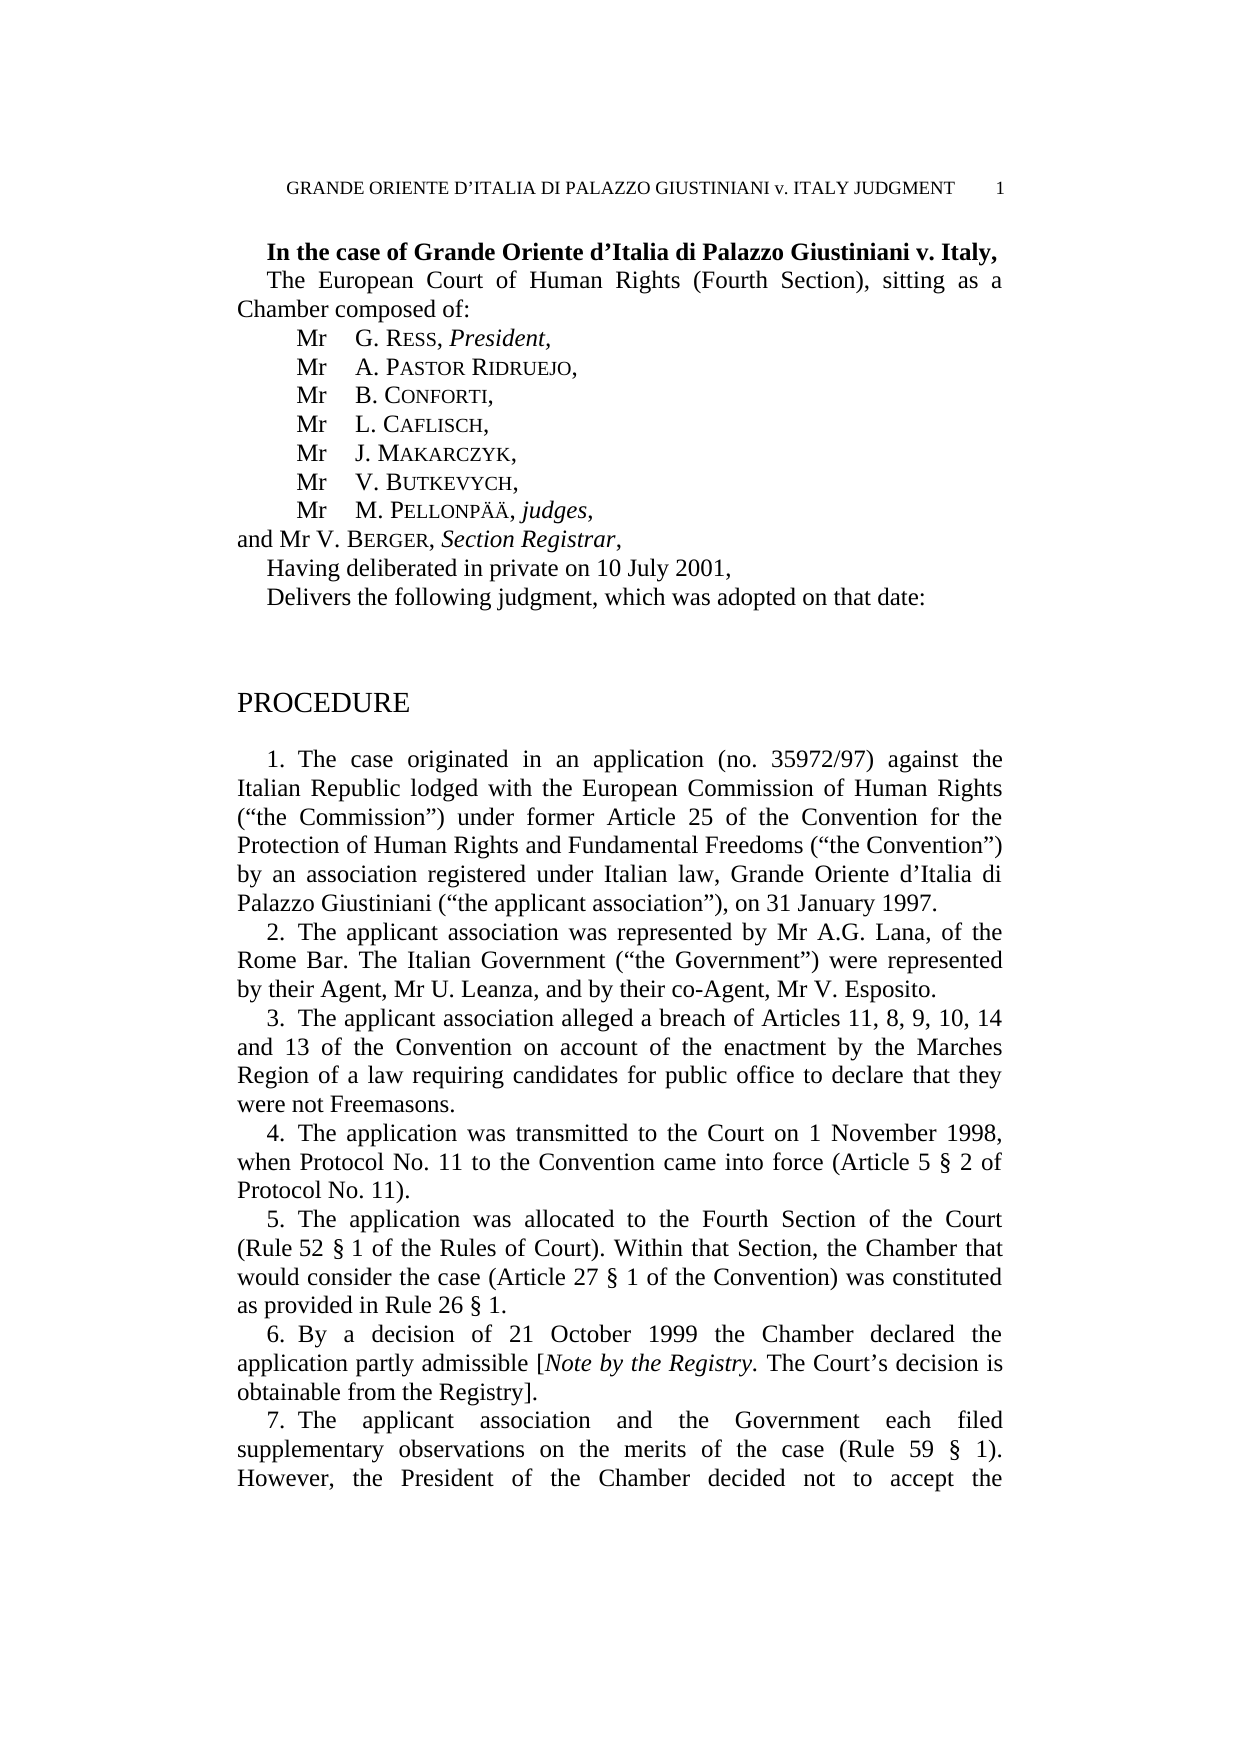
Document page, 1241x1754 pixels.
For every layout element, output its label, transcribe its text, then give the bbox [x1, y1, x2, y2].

text Having deliberated in private on , [237, 553, 1003, 582]
text 2. The applicant association was represented by Mr A.G. Lana, of the Rome Bar. The Italian Government (“the Government”) were represented by their Agent, Mr U. Leanza, and by their co-Agent, Mr V. Esposito. [237, 917, 1003, 1003]
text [237, 1405, 1003, 1492]
text Mr G. Ress, President, Mr A. Pastor Ridruejo, Mr B. Conforti, Mr L. Caflisch, Mr J. Makarczyk, Mr V. Butkevych, Mr M. Pellonpää, judges, and Mr V. Berger, Section Registrar, [237, 323, 1003, 553]
text 3. The applicant association alleged a breach of Articles 11, 8, 9, 10, 14 and 13 of the Convention on account of the enactment by the Marches Region of a law requiring candidates for public office to declare that they were not Freemasons. [237, 1003, 1003, 1118]
text 6. By a decision of the Chamber declared the application partly admissible [Note by the Registry. The Court’s decision is obtainable from the Registry]. [237, 1319, 1003, 1405]
text Delivers the following judgment, which was adopted on that date: [237, 582, 1003, 611]
text 1. The case originated in an application (no. 35972/97) against the Italian Republic lodged with the European Commission of Human Rights (“the Commission”) under former Article 25 of the Convention for the Protection of Human Rights and Fundamental Freedoms (“the Convention”) by an association registered under Italian law, Grande Oriente d’Italia di Palazzo Giustiniani (“the applicant association”), on 31 January 1997. [237, 744, 1003, 917]
text In the case of Grande Oriente d’Italia di Palazzo Giustiniani v. , [237, 237, 1003, 266]
text The European Court of Human Rights (Fourth Section), sitting as a Chamber composed of: [237, 266, 1003, 323]
text PROCEDURE [237, 686, 1003, 719]
text 4. The application was transmitted to the Court on , when Protocol No. 11 to the Convention came into force (Article 5 § 2 of Protocol No. 11). [237, 1118, 1003, 1204]
text 5. The application was allocated to the Fourth Section of the Court (Rule 52 § 1 of the Rules of Court). Within that Section, the Chamber that would consider the case (Article 27 § 1 of the Convention) was constituted as provided in Rule 26 § 1. [237, 1204, 1003, 1319]
